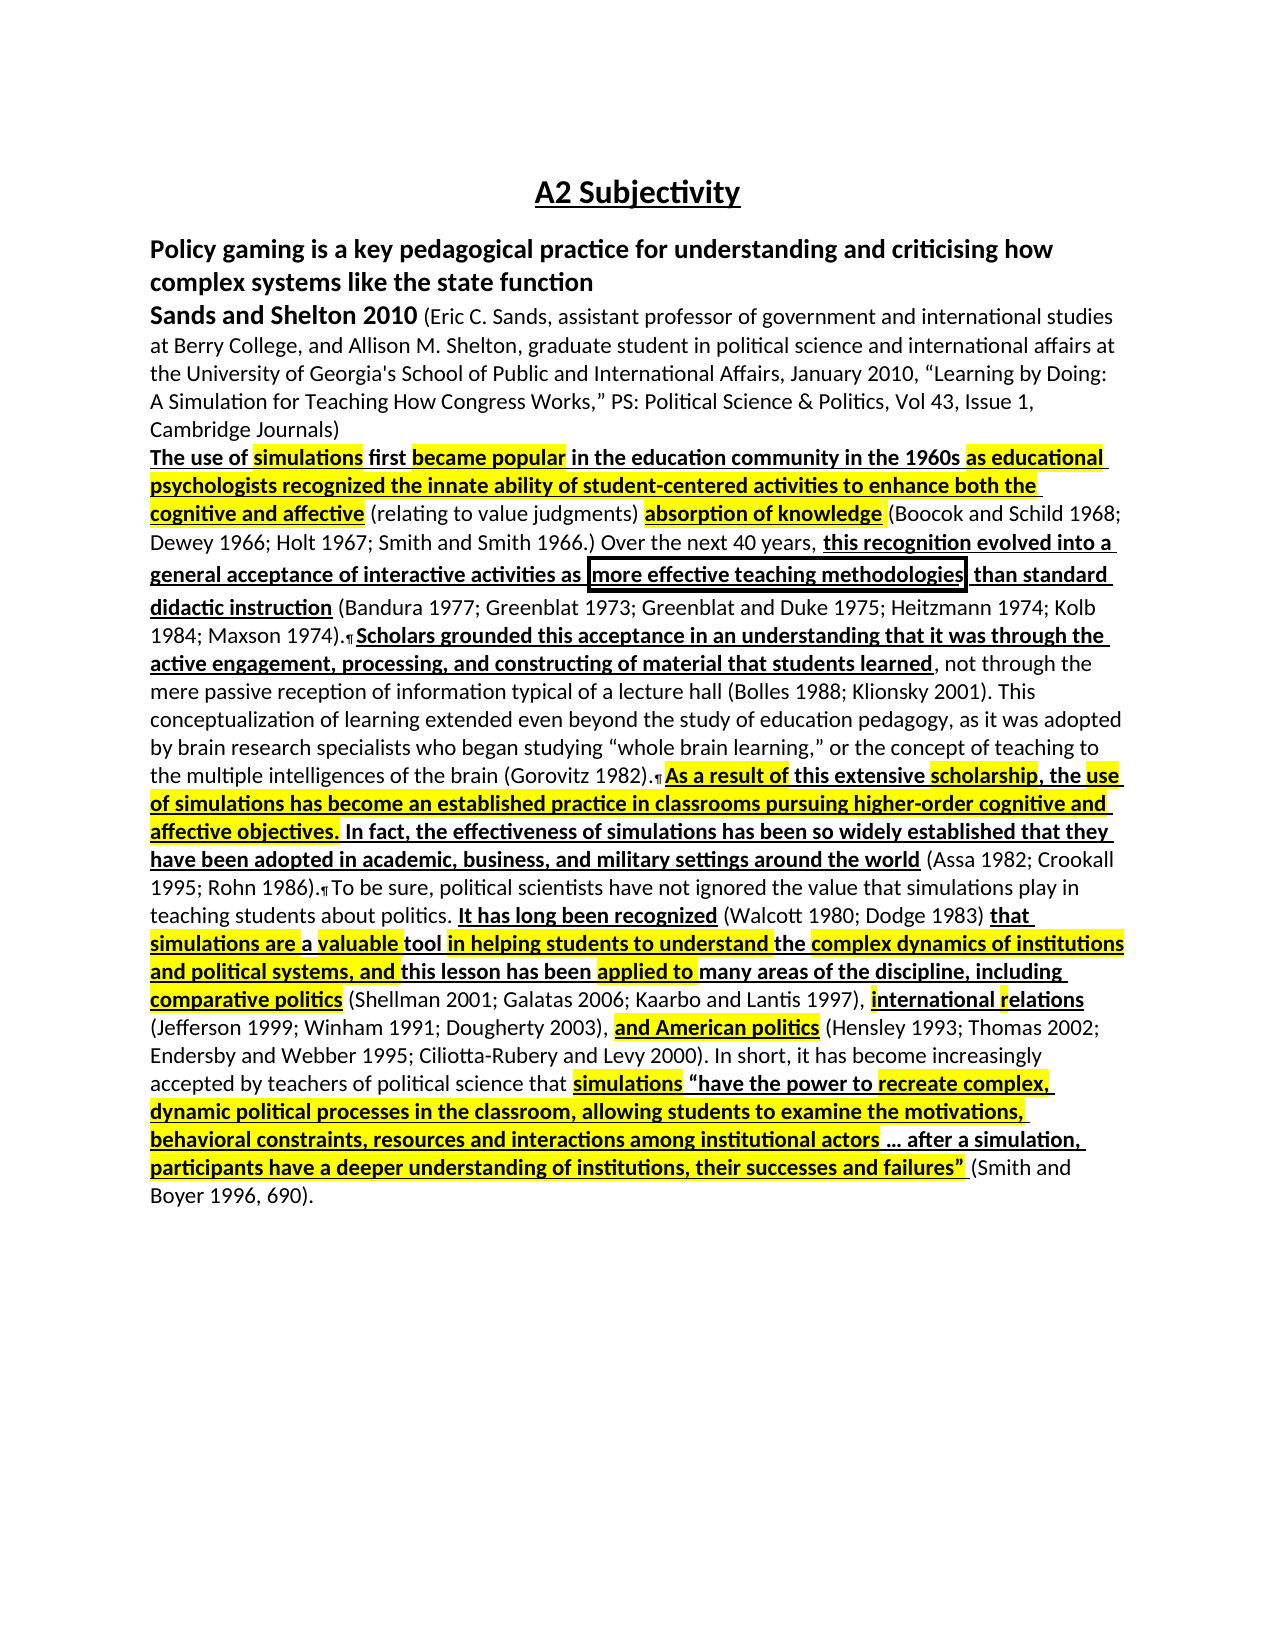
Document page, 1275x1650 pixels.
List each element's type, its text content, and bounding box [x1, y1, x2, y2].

text Sands and Shelton 2010 (Eric C. Sands, assistant professor of government and international studies at Berry College, and Allison M. Shelton, graduate student in political science and international affairs at the University of Georgia's School of Public and International Affairs, January 2010, “Learning by Doing: A Simulation for Teaching How Congress Works,” PS: Political Science & Politics, Vol 43, Issue 1, Cambridge Journals) [150, 298, 1125, 443]
subtitle Policy gaming is a key pedagogical practice for understanding and criticising how complex systems like the state function [150, 232, 1125, 298]
text The use of simulations first became popular in the education community in the 1960s as educational psychologists recognized the innate ability of student-centered activities to enhance both the cognitive and affective (relating to value judgments) absorption of knowledge (Boocok and Schild 1968; Dewey 1966; Holt 1967; Smith and Smith 1966.) Over the next 40 years, this recognition evolved into a general acceptance of interactive activities as more effective teaching methodologies than standard didactic instruction (Bandura 1977; Greenblat 1973; Greenblat and Duke 1975; Heitzmann 1974; Kolb 1984; Maxson 1974).¶ Scholars grounded this acceptance in an understanding that it was through the active engagement, processing, and constructing of material that students learned, not through the mere passive reception of information typical of a lecture hall (Bolles 1988; Klionsky 2001). This conceptualization of learning extended even beyond the study of education pedagogy, as it was adopted by brain research specialists who began studying “whole brain learning,” or the concept of teaching to the multiple intelligences of the brain (Gorovitz 1982).¶ As a result of this extensive scholarship, the use of simulations has become an established practice in classrooms pursuing higher-order cognitive and affective objectives. In fact, the effectiveness of simulations has been so widely established that they have been adopted in academic, business, and military settings around the world (Assa 1982; Crookall 1995; Rohn 1986).¶ To be sure, political scientists have not ignored the value that simulations play in teaching students about politics. It has long been recognized (Walcott 1980; Dodge 1983) that simulations are a valuable tool in helping students to understand the complex dynamics of institutions and political systems, and this lesson has been applied to many areas of the discipline, including comparative politics (Shellman 2001; Galatas 2006; Kaarbo and Lantis 1997), international relations (Jefferson 1999; Winham 1991; Dougherty 2003), and American politics (Hensley 1993; Thomas 2002; Endersby and Webber 1995; Ciliotta-Rubery and Levy 2000). In short, it has become increasingly accepted by teachers of political science that simulations “have the power to recreate complex, dynamic political processes in the classroom, allowing students to examine the motivations, behavioral constraints, resources and interactions among institutional actors … after a simulation, participants have a deeper understanding of institutions, their successes and failures” (Smith and Boyer 1996, 690). [150, 443, 1125, 1209]
subtitle A2 Subjectivity [150, 171, 1125, 212]
